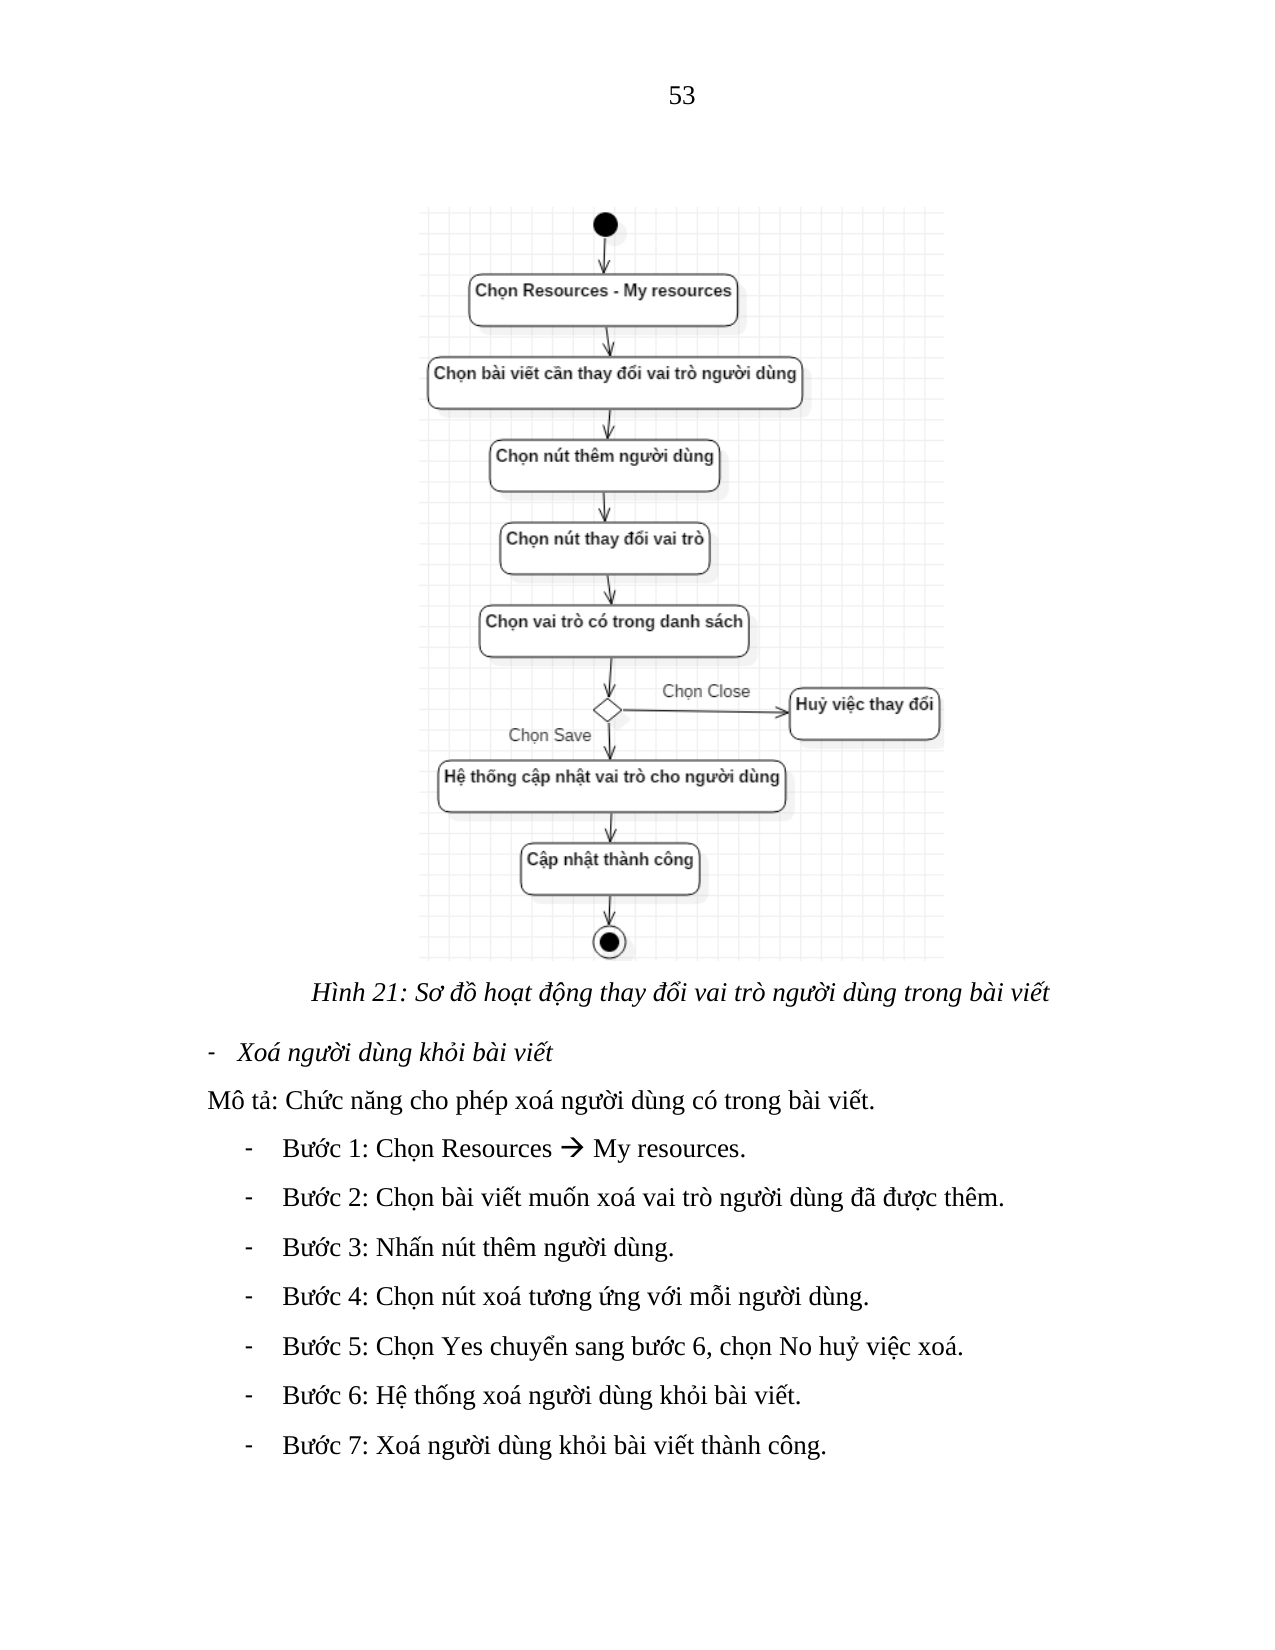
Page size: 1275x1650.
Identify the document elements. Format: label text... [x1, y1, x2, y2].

list Bước 7: Xoá người dùng khỏi bài viết thành công. [244, 1428, 1156, 1461]
list Bước 5: Chọn Yes chuyển sang bước 6, chọn No huỷ việc xoá. [244, 1329, 1156, 1362]
picture [419, 207, 945, 961]
list Bước 6: Hệ thống xoá người dùng khỏi bài viết. [244, 1378, 1156, 1412]
subtitle Xoá người dùng khỏi bài viết [207, 1035, 1156, 1068]
text Mô tả: Chức năng cho phép xoá người dùng có trong bài viết. [207, 1084, 1156, 1116]
list Bước 2: Chọn bài viết muốn xoá vai trò người dùng đã được thêm. [244, 1181, 1156, 1214]
list Bước 3: Nhấn nút thêm người dùng. [244, 1230, 1156, 1263]
list Bước 4: Chọn nút xoá tương ứng với mỗi người dùng. [244, 1279, 1156, 1313]
list Bước 1: Chọn Resources My resources. [244, 1131, 1156, 1164]
